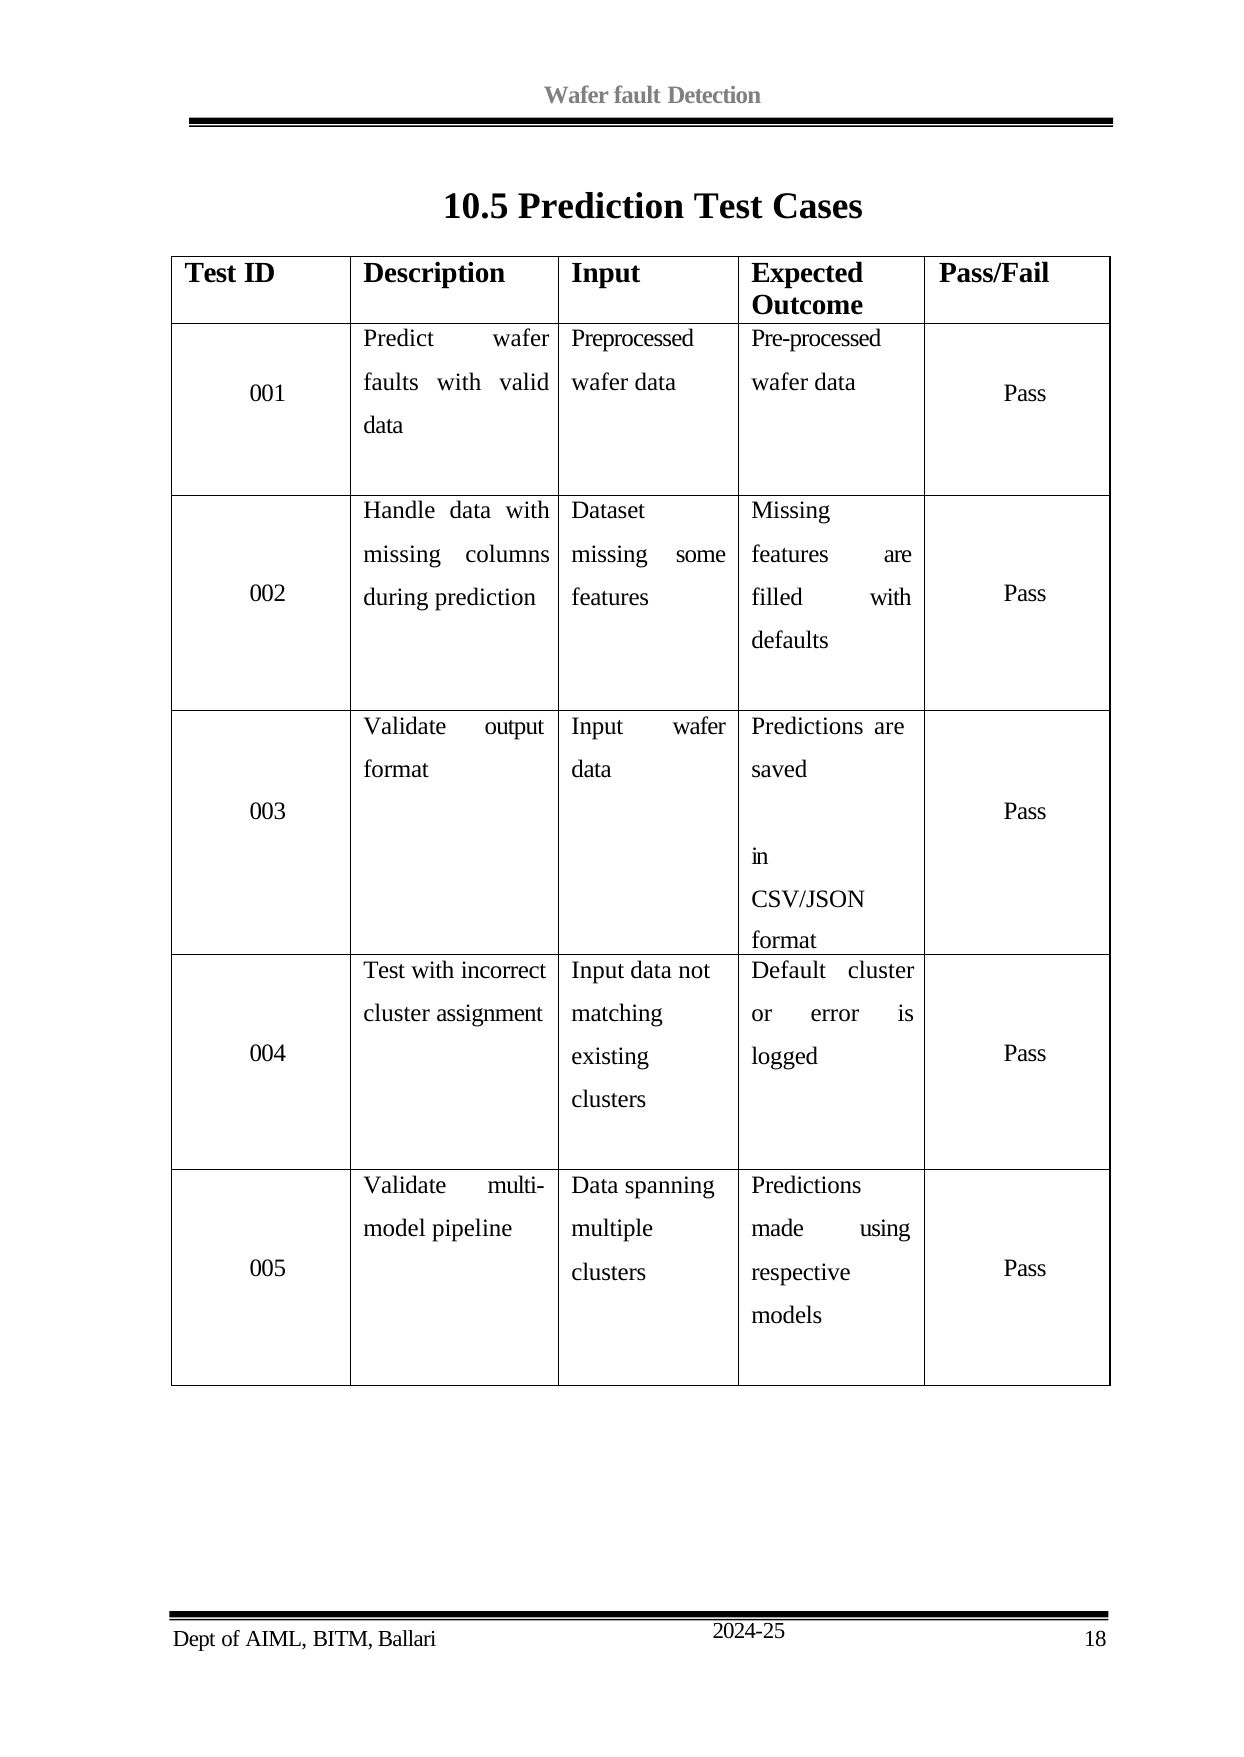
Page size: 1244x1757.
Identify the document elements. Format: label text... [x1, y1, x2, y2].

table_cell 003 [172, 711, 350, 954]
table_cell Dataset missing some features [559, 496, 738, 710]
table_cell 004 [172, 955, 350, 1169]
table_cell Input data not matching existing clusters [559, 955, 738, 1169]
table_cell Test with incorrect cluster assignment [351, 955, 558, 1169]
table_cell Default cluster or error is logged [739, 955, 924, 1169]
table_header Expected Outcome [739, 257, 924, 322]
table_cell Predictions are saved in CSV/JSON format [739, 711, 924, 954]
table_cell Data spanning multiple clusters [559, 1170, 738, 1384]
table_cell 005 [172, 1170, 350, 1384]
table_cell Pass [925, 324, 1109, 494]
table_cell Validate multi- model pipeline [351, 1170, 558, 1384]
table_cell Pre-processed wafer data [739, 324, 924, 494]
table_cell Pass [925, 496, 1109, 710]
table_cell Missing features are filled with defaults [739, 496, 924, 710]
table_cell Pass [925, 1170, 1109, 1384]
table_cell Pass [925, 955, 1109, 1169]
table_cell 001 [172, 324, 350, 494]
table_cell Handle data with missing columns during prediction [351, 496, 558, 710]
table_header Test ID [172, 257, 350, 322]
table_cell Predictions made using respective models [739, 1170, 924, 1384]
table_cell 002 [172, 496, 350, 710]
table_cell Preprocessed wafer data [559, 324, 738, 494]
table_cell Predict wafer faults with valid data [351, 324, 558, 494]
table_cell Input wafer data [559, 711, 738, 954]
subtitle Prediction Test Cases [443, 183, 1131, 226]
table_header Pass/Fail [925, 257, 1109, 322]
table_cell Validate output format [351, 711, 558, 954]
table_header Input [559, 257, 738, 322]
table_cell Pass [925, 711, 1109, 954]
table_header Description [351, 257, 558, 322]
